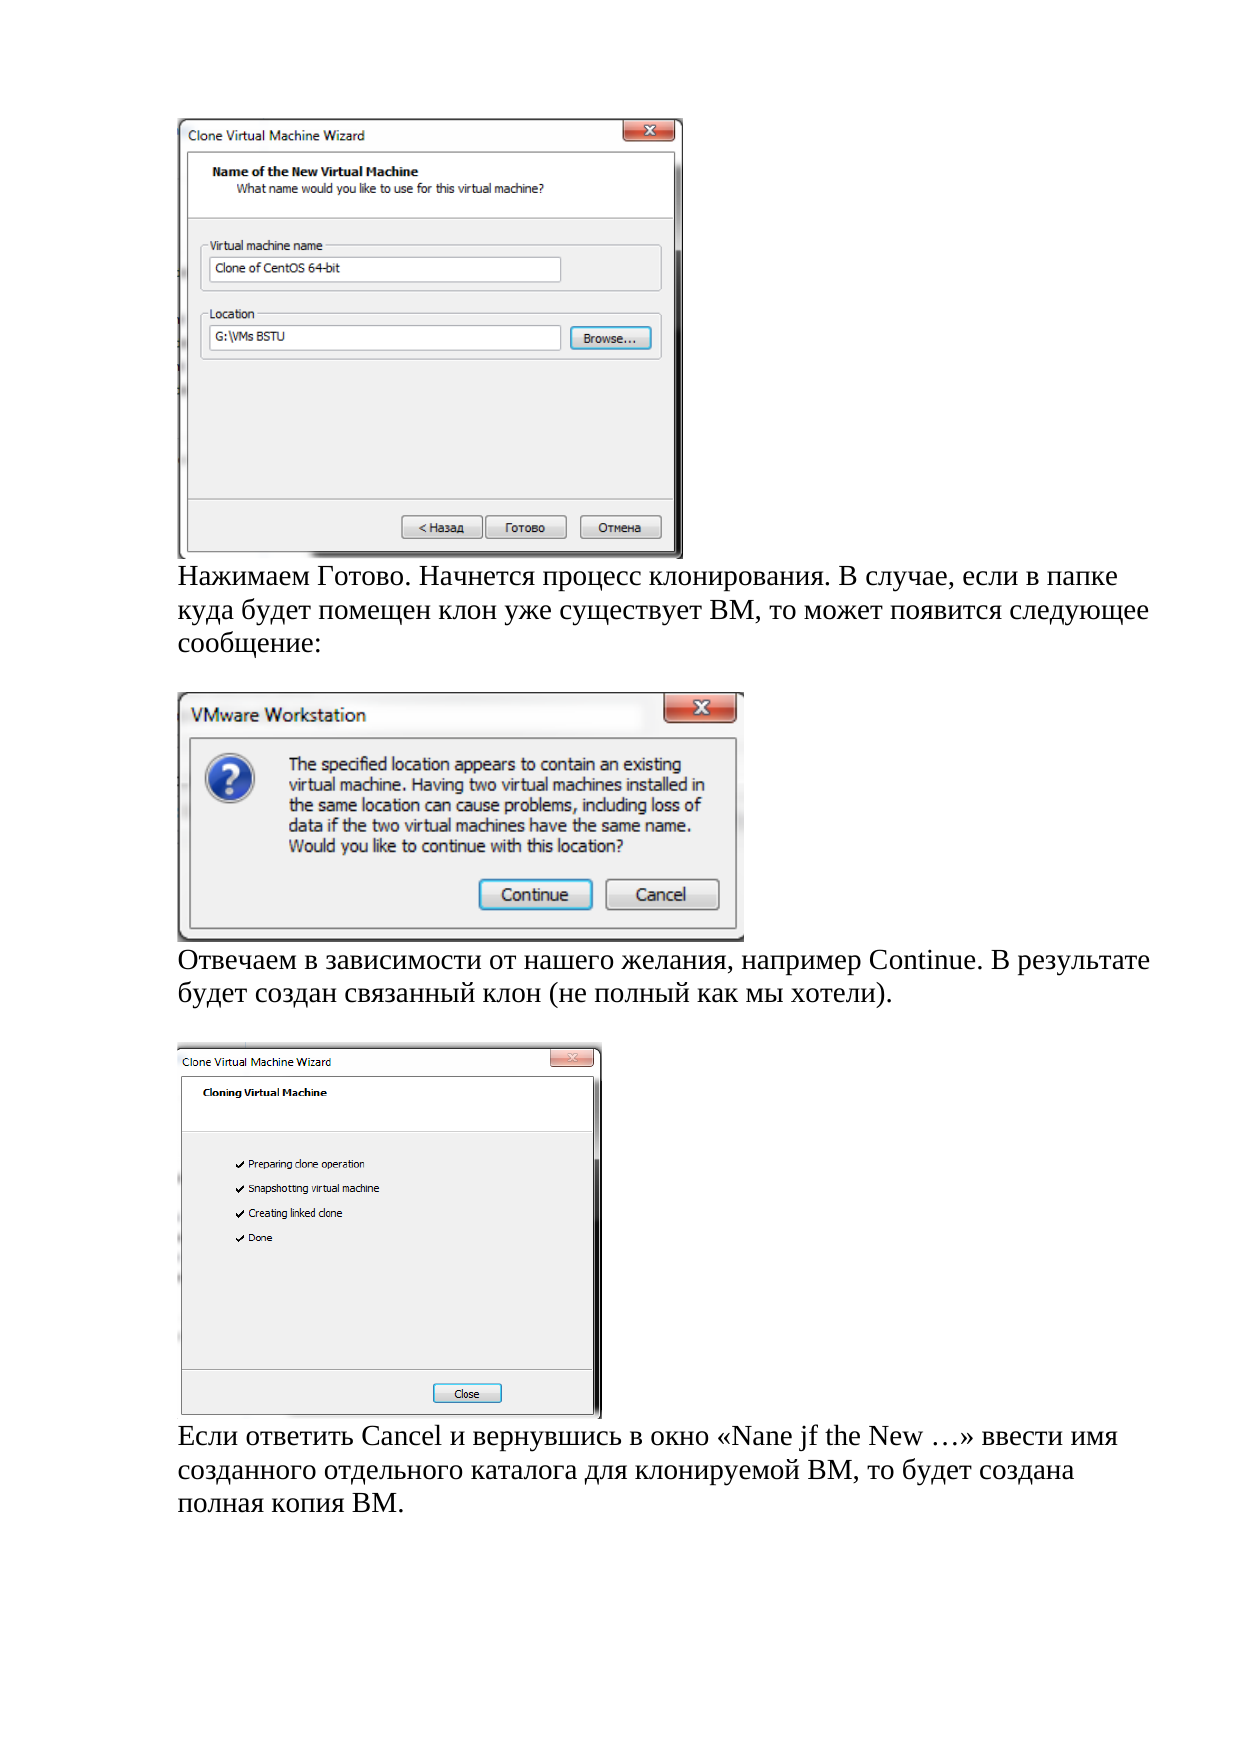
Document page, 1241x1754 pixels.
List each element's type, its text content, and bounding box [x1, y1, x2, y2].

text Отвечаем в зависимости от нашего желания, например Continue. В результате будет создан связанный клон (не полный как мы хотели). [177, 942, 1152, 1009]
picture [177, 692, 744, 942]
text Если ответить Cancel и вернувшись в окно «Nane jf the New …» ввести имя созданного отдельного каталога для клонируемой ВМ, то будет создана полная копия ВМ. [177, 1418, 1152, 1519]
picture [177, 1042, 602, 1419]
text Нажимаем Готово. Начнется процесс клонирования. В случае, если в папке куда будет помещен клон уже существует ВМ, то может появится следующее сообщение: [177, 558, 1152, 659]
picture [177, 118, 683, 559]
